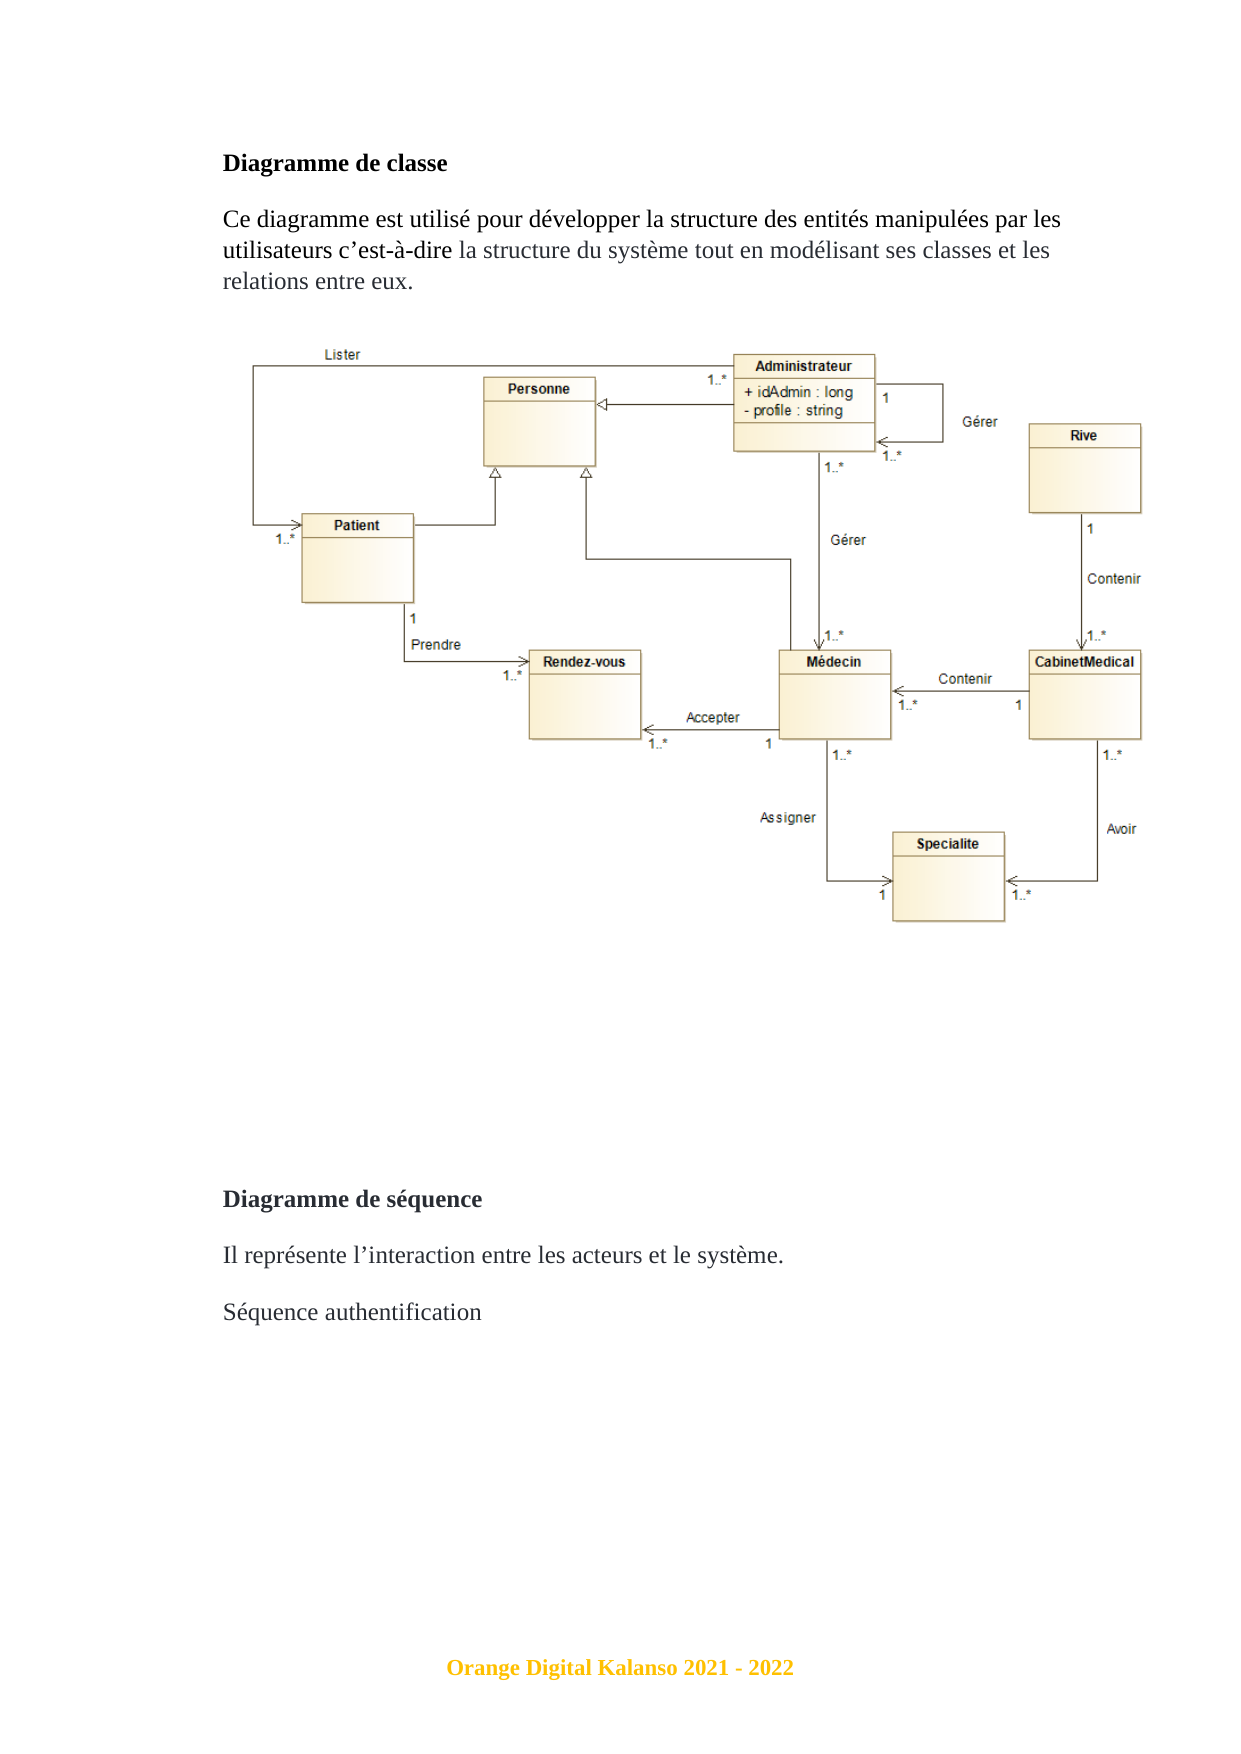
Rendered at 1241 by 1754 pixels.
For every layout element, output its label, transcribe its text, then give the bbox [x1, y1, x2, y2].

text Ce diagramme est utilisé pour développer la structure des entités manipulées par les utilisateurs c’est-à-dire la structure du système tout en modélisant ses classes et les relations entre eux. [223, 204, 1093, 294]
text Diagramme de classe [223, 148, 1093, 176]
text Diagramme de séquence [223, 1184, 1093, 1213]
picture [222, 321, 1164, 934]
text Séquence authentification [148, 1297, 1093, 1325]
text Il représente l’interaction entre les acteurs et le système. [148, 1241, 1093, 1269]
